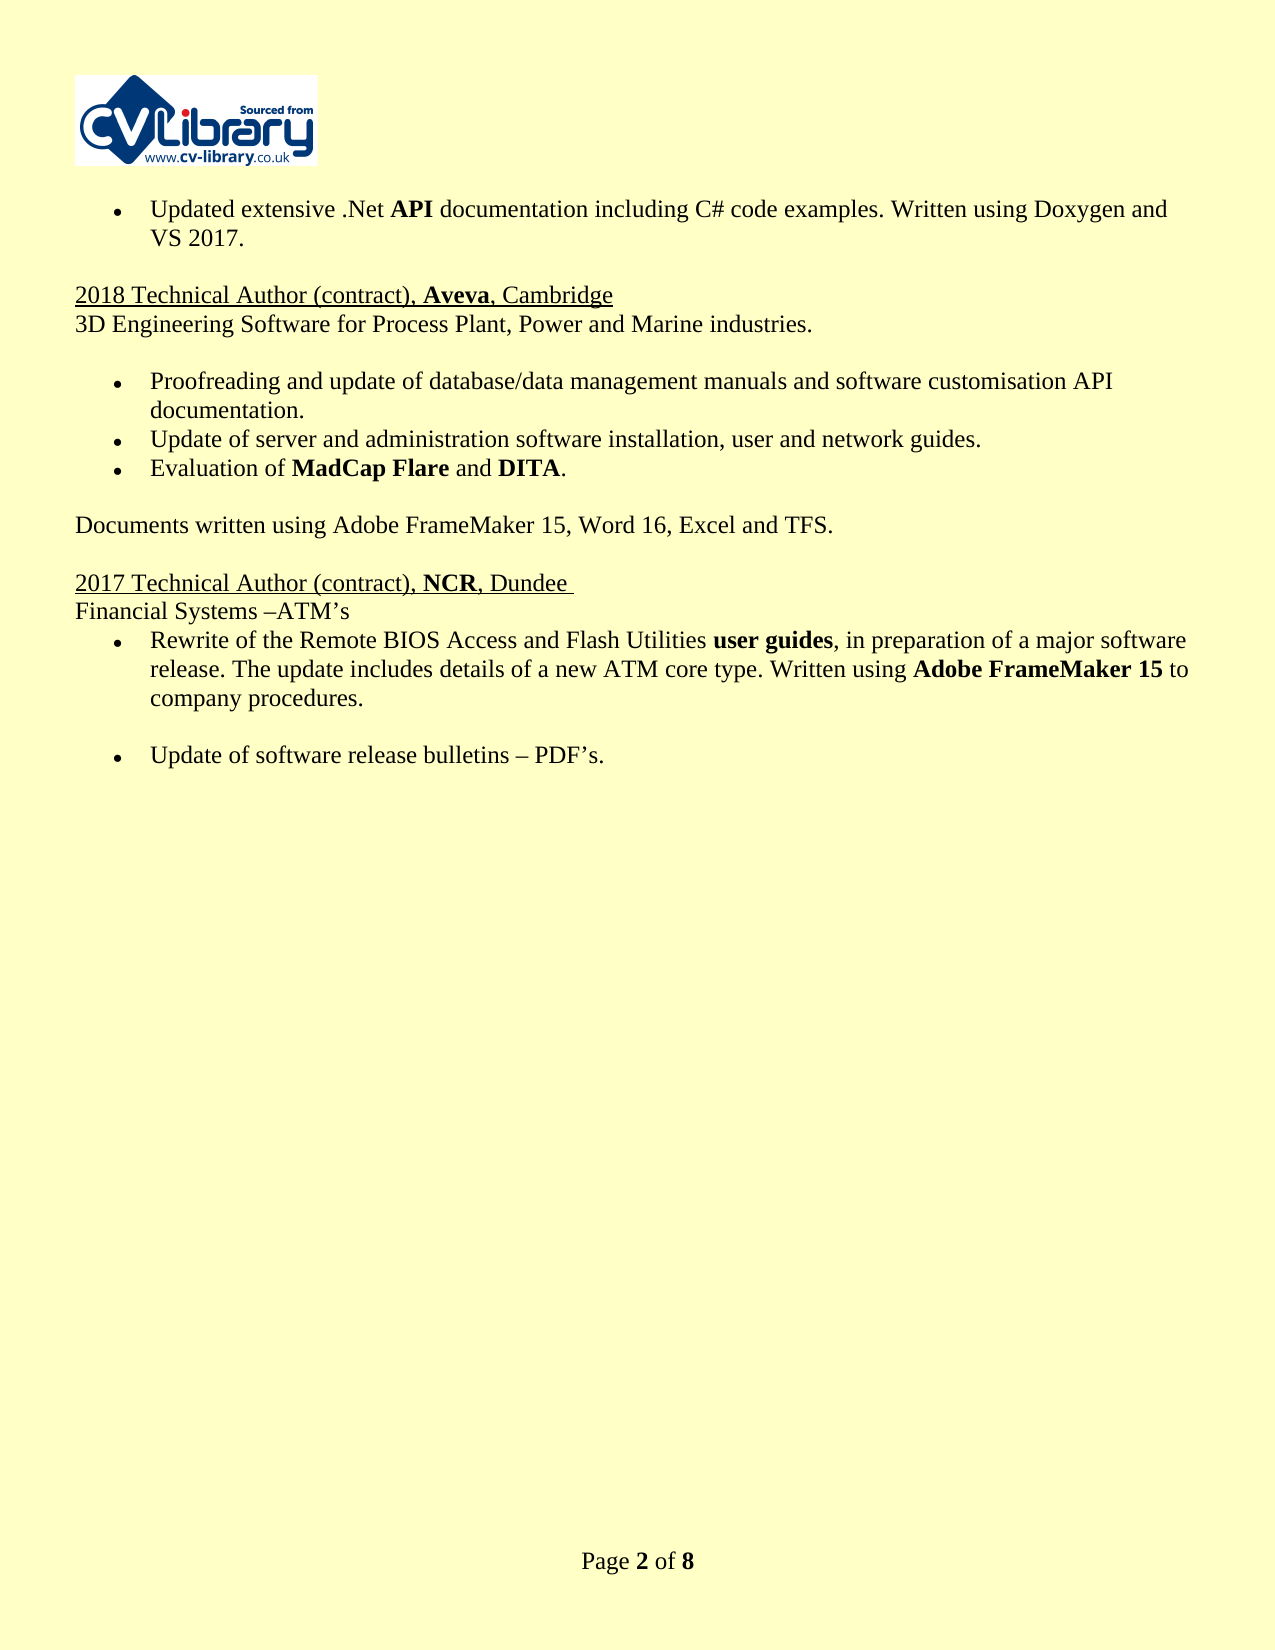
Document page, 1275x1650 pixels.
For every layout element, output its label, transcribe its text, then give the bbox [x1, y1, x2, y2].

text 2018 Technical Author (contract), Aveva, Cambridge [75, 280, 1200, 309]
list Updated extensive .Net API documentation including C# code examples. Written using Doxygen and VS 2017. [112, 194, 1200, 251]
list Update of software release bulletins – PDF’s. [112, 740, 1200, 769]
text 2017 Technical Author (contract), NCR, Dundee [75, 568, 1200, 596]
list Update of server and administration software installation, user and network guides. [112, 424, 1200, 453]
text Financial Systems –ATM’s [75, 596, 1200, 625]
list Rewrite of the Remote BIOS Access and Flash Utilities user guides, in preparation of a major software release. The update includes details of a new ATM core type. Written using Adobe FrameMaker 15 to company procedures. [112, 625, 1200, 711]
picture [75, 75, 318, 166]
list Evaluation of MadCap Flare and DITA. [112, 453, 1200, 481]
text 3D Engineering Software for Process Plant, Power and Marine industries. [75, 309, 1200, 338]
text Documents written using Adobe FrameMaker 15, Word 16, Excel and TFS. [75, 510, 1200, 539]
list Proofreading and update of database/data management manuals and software customisation API documentation. [112, 366, 1200, 424]
